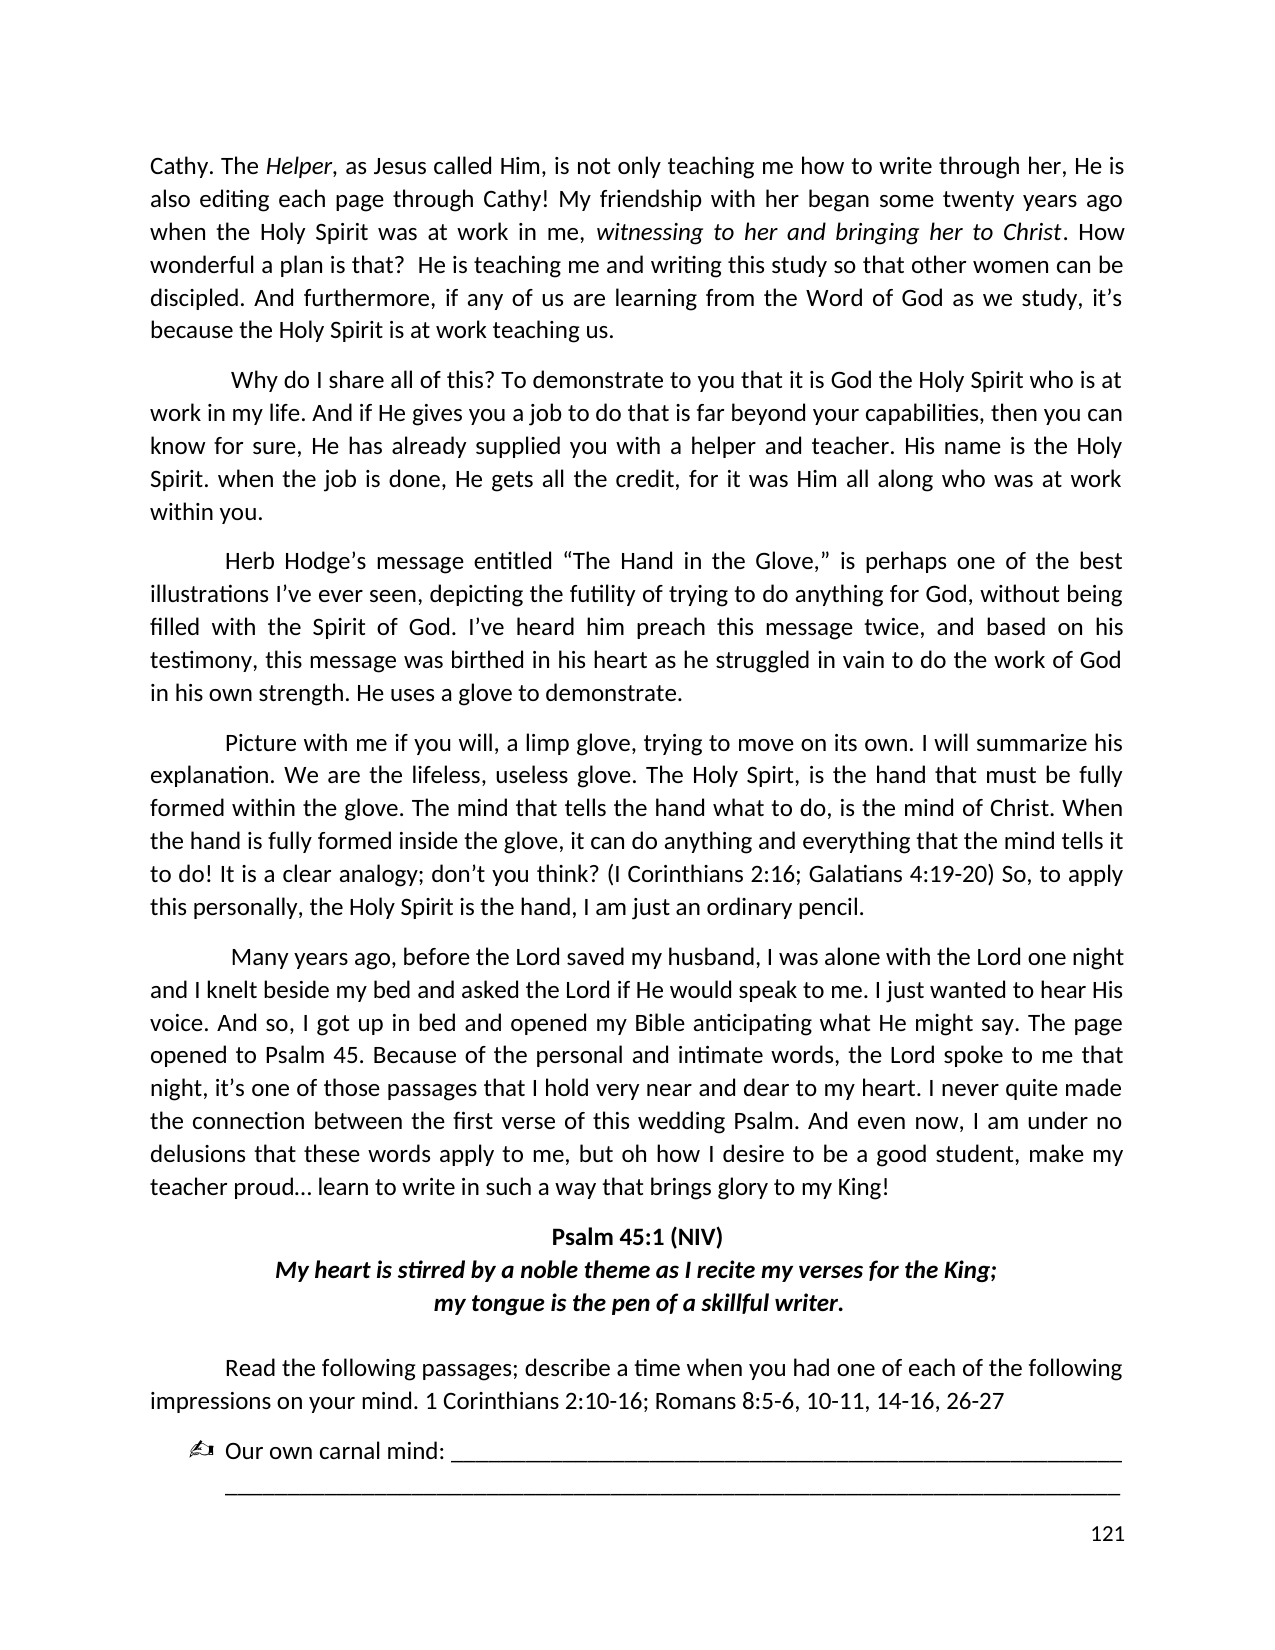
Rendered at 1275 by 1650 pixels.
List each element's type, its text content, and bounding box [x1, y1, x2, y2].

text my tongue is the pen of a skillful writer. [150, 1287, 1125, 1317]
text Read the following passages; describe a time when you had one of each of the following impressions on your mind. 1 Corinthians 2:10-16; Romans 8:5-6, 10-11, 14-16, 26-27 [150, 1352, 1125, 1416]
text Psalm 45:1 (NIV) [150, 1221, 1125, 1251]
text Why do I share all of this? To demonstrate to you that it is God the Holy Spirit who is at work in my life. And if He gives you a job to do that is far beyond your capabilities, then you can know for sure, He has already supplied you with a helper and teacher. His name is the Holy Spirit. when the job is done, He gets all the credit, for it was Him all along who was at work within you. [150, 364, 1125, 526]
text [150, 150, 1125, 345]
text Many years ago, before the Lord saved my husband, I was alone with the Lord one night and I knelt beside my bed and asked the Lord if He would speak to me. I just wanted to hear His voice. And so, I got up in bed and opened my Bible anticipating what He might say. The page opened to Psalm 45. Because of the personal and intimate words, the Lord spoke to me that night, it’s one of those passages that I hold very near and dear to my heart. I never quite made the connection between the first verse of this wedding Psalm. And even now, I am under no delusions that these words apply to me, but oh how I desire to be a good student, make my teacher proud… learn to write in such a way that brings glory to my King! [150, 941, 1125, 1202]
text My heart is stirred by a noble theme as I recite my verses for the King; [150, 1254, 1125, 1284]
list Our own carnal mind: ______________________________________________________ [187, 1435, 1125, 1466]
list ________________________________________________________________________ [225, 1468, 1125, 1498]
text Picture with me if you will, a limp glove, trying to move on its own. I will summarize his explanation. We are the lifeless, useless glove. The Holy Spirt, is the hand that must be fully formed within the glove. The mind that tells the hand what to do, is the mind of Christ. When the hand is fully formed inside the glove, it can do anything and everything that the mind tells it to do! It is a clear analogy; don’t you think? (I Corinthians 2:16; Galatians 4:19-20) So, to apply this personally, the Holy Spirit is the hand, I am just an ordinary pencil. [150, 727, 1125, 922]
text Herb Hodge’s message entitled “The Hand in the Glove,” is perhaps one of the best illustrations I’ve ever seen, depicting the futility of trying to do anything for God, without being filled with the Spirit of God. I’ve heard him preach this message twice, and based on his testimony, this message was birthed in his heart as he struggled in vain to do the work of God in his own strength. He uses a glove to demonstrate. [150, 545, 1125, 708]
